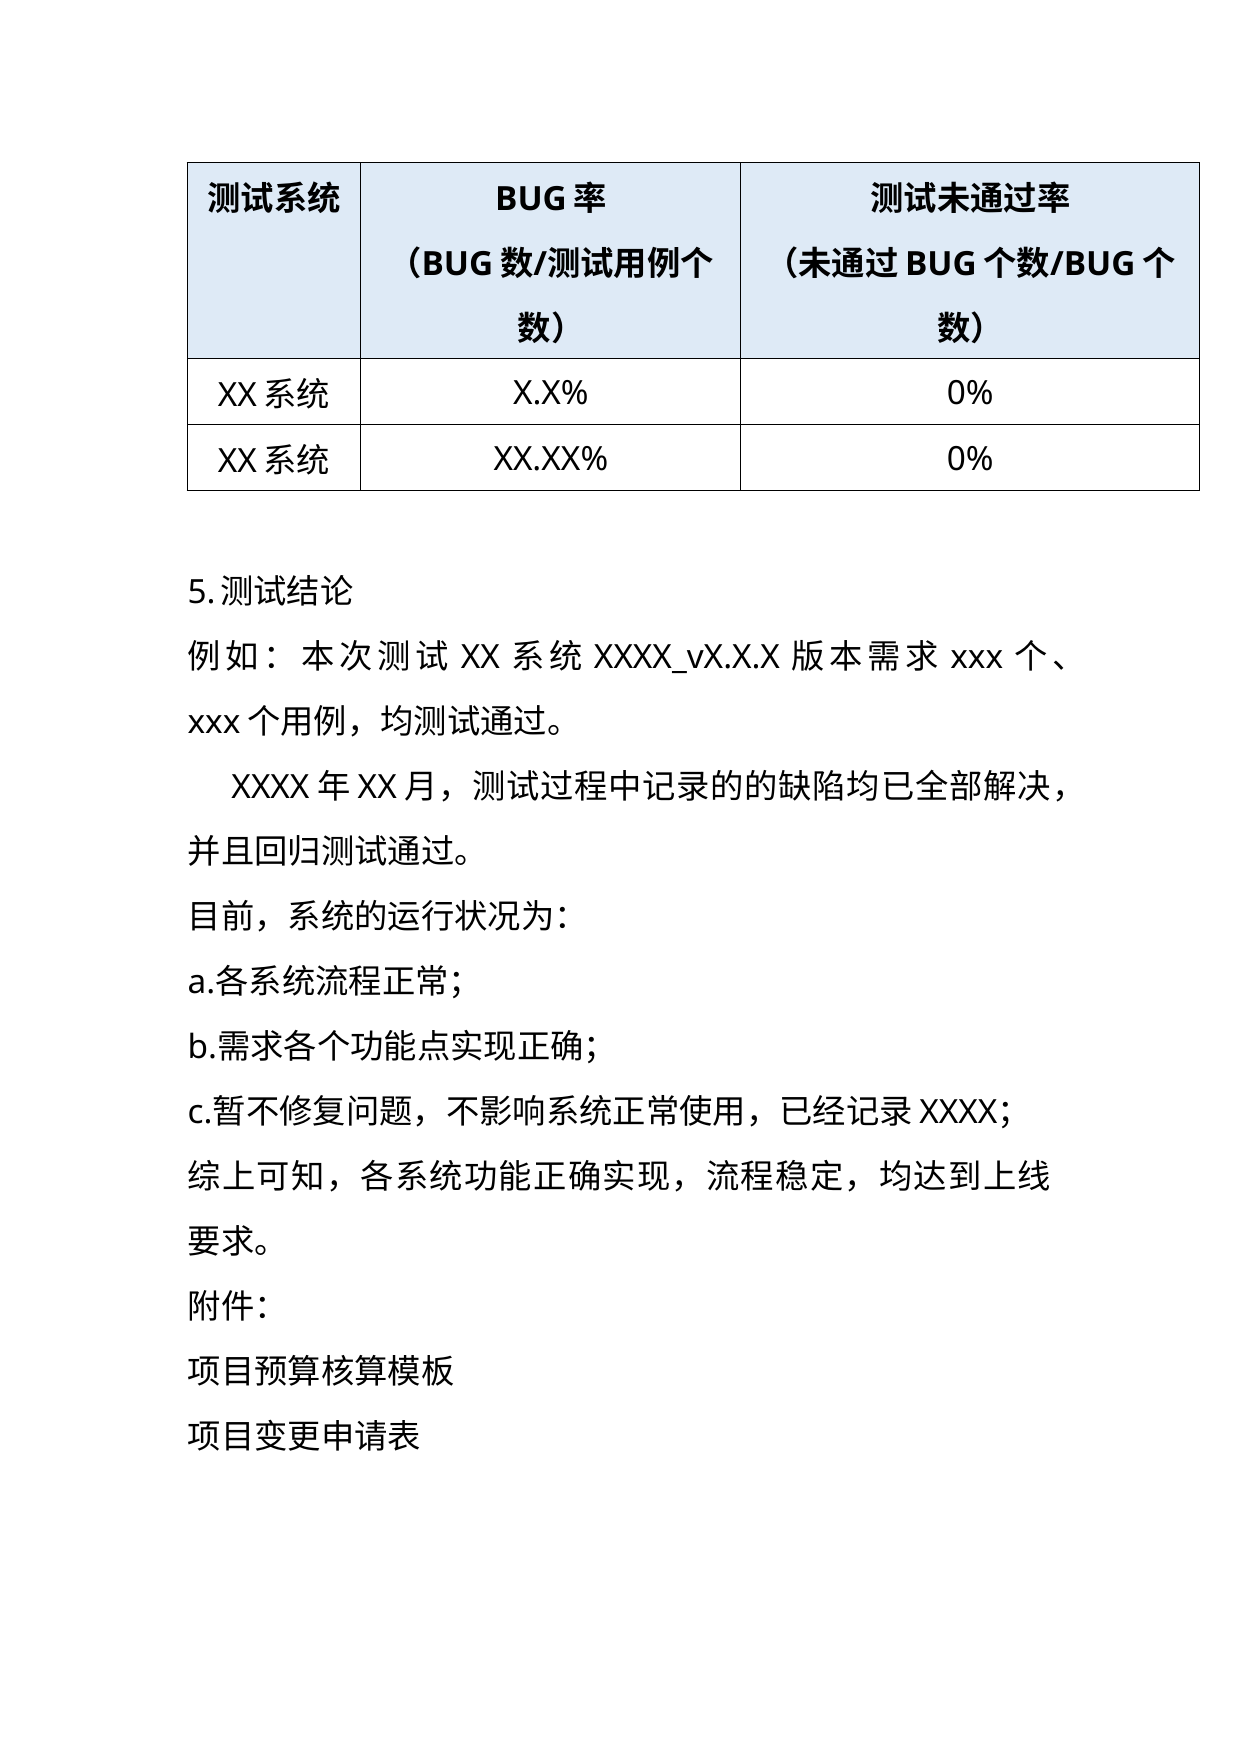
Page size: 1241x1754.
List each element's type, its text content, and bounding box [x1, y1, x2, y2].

text 项目预算核算模板 [187, 1336, 1053, 1401]
text 例如：本次测试XX系统XXXX_vX.X.X版本需求xxx个、xxx个用例，均测试通过。 [187, 621, 1053, 751]
list 测试结论 [187, 556, 1053, 621]
table_cell 0% [741, 425, 1199, 490]
text a.各系统流程正常； [187, 946, 1053, 1011]
table_header 测试未通过率 （未通过BUG个数/BUG个数） [741, 163, 1199, 358]
text b.需求各个功能点实现正确； [187, 1011, 1053, 1076]
table_cell XX系统 [188, 425, 360, 490]
table_header BUG率 （BUG数/测试用例个数） [361, 163, 740, 358]
text XXXX年XX月，测试过程中记录的的缺陷均已全部解决，并且回归测试通过。 [187, 751, 1053, 881]
text 目前，系统的运行状况为： [187, 881, 1053, 946]
table_cell XX系统 [188, 359, 360, 424]
text 附件： [187, 1271, 1053, 1336]
table_cell XX.XX% [361, 425, 740, 490]
table_header 测试系统 [188, 163, 360, 358]
table_cell X.X% [361, 359, 740, 424]
text 项目变更申请表 [187, 1401, 1053, 1466]
text 综上可知，各系统功能正确实现，流程稳定，均达到上线要求。 [187, 1141, 1053, 1271]
table_cell 0% [741, 359, 1199, 424]
text c.暂不修复问题，不影响系统正常使用，已经记录XXXX； [187, 1076, 1053, 1141]
